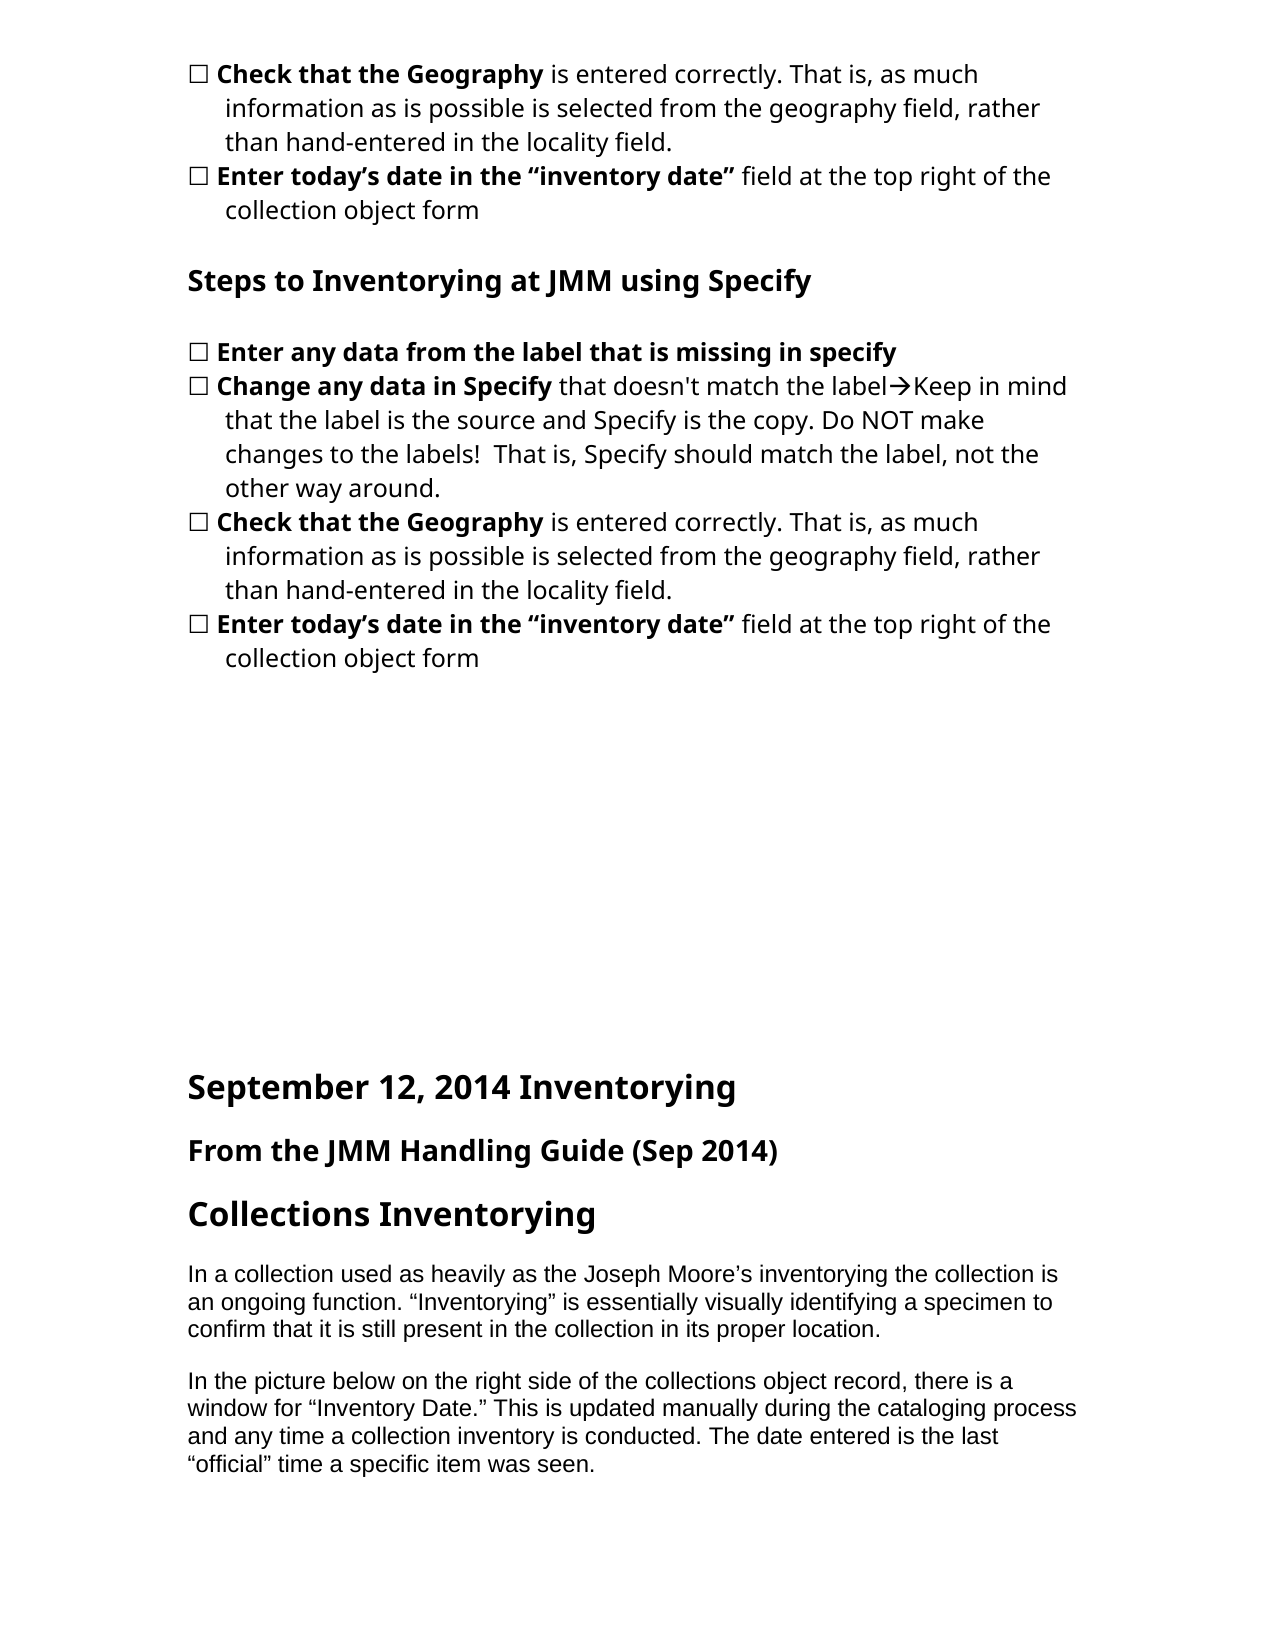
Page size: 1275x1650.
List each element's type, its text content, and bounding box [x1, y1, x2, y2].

text From the JMM Handling Guide (Sep 2014) [187, 1130, 1087, 1169]
text ☐ Enter today’s date in the “inventory date” field at the top right of the collection object form [187, 158, 1087, 227]
text In the picture below on the right side of the collections object record, there is a window for “Inventory Date.” This is updated manually during the cataloging process and any time a collection inventory is conducted. The date entered is the last “official” time a specific item was seen. [187, 1367, 1087, 1477]
text Collections Inventorying [187, 1190, 1087, 1236]
text ☐ Enter today’s date in the “inventory date” field at the top right of the collection object form [187, 607, 1087, 675]
text September 12, 2014 Inventorying [187, 1064, 1087, 1109]
text ☐ Enter any data from the label that is missing in specify [187, 334, 1087, 368]
text ☐ Check that the Geography is entered correctly. That is, as much information as is possible is selected from the geography field, rather than hand-entered in the locality field. [187, 505, 1087, 607]
text In a collection used as heavily as the Joseph Moore’s inventorying the collection is an ongoing function. “Inventorying” is essentially visually identifying a specimen to confirm that it is still present in the collection in its proper location. [187, 1260, 1087, 1343]
text ☐ Check that the Geography is entered correctly. That is, as much information as is possible is selected from the geography field, rather than hand-entered in the locality field. [187, 56, 1087, 158]
text Steps to Inventorying at JMM using Specify [187, 261, 1087, 300]
